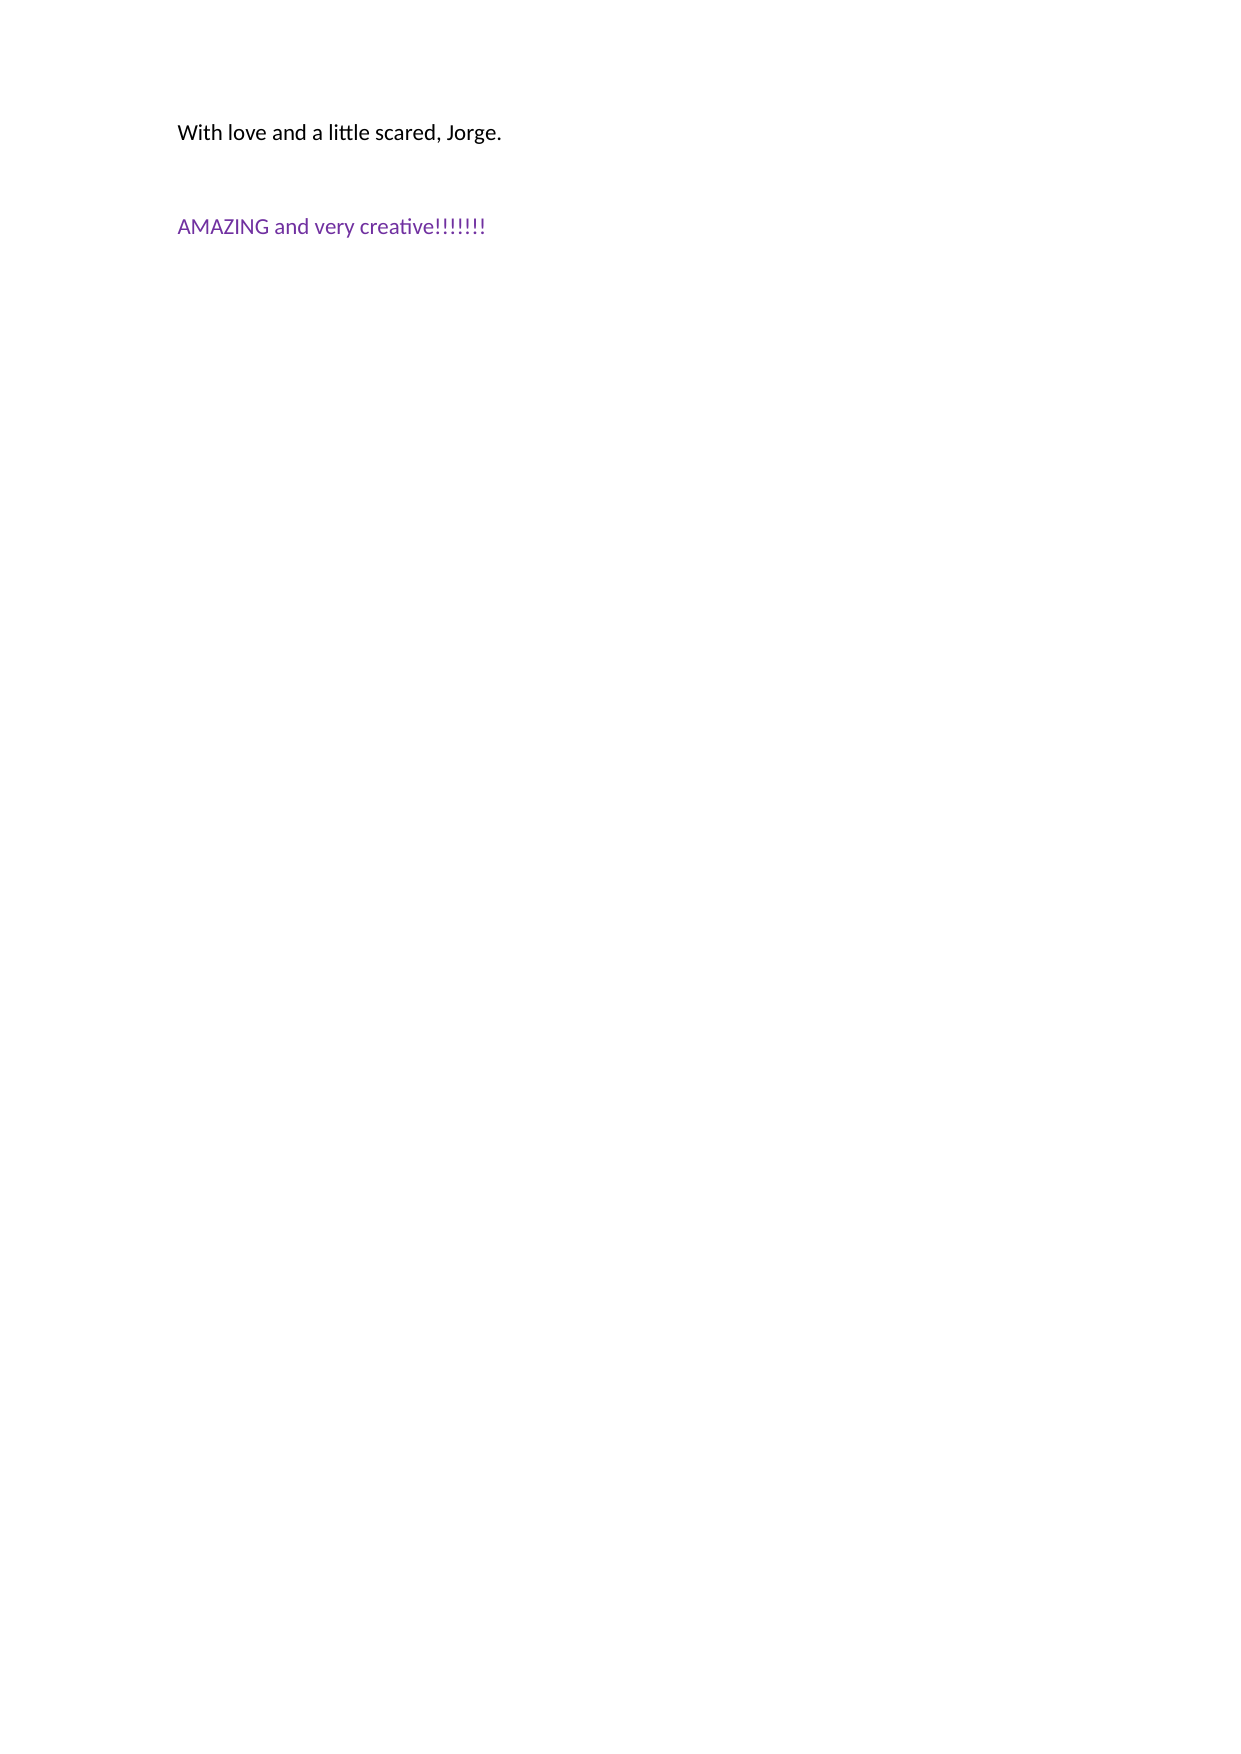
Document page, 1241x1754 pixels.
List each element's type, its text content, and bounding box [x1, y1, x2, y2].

text With love and a little scared, Jorge. [177, 118, 1063, 146]
text AMAZING and very creative!!!!!!! [177, 212, 1063, 240]
